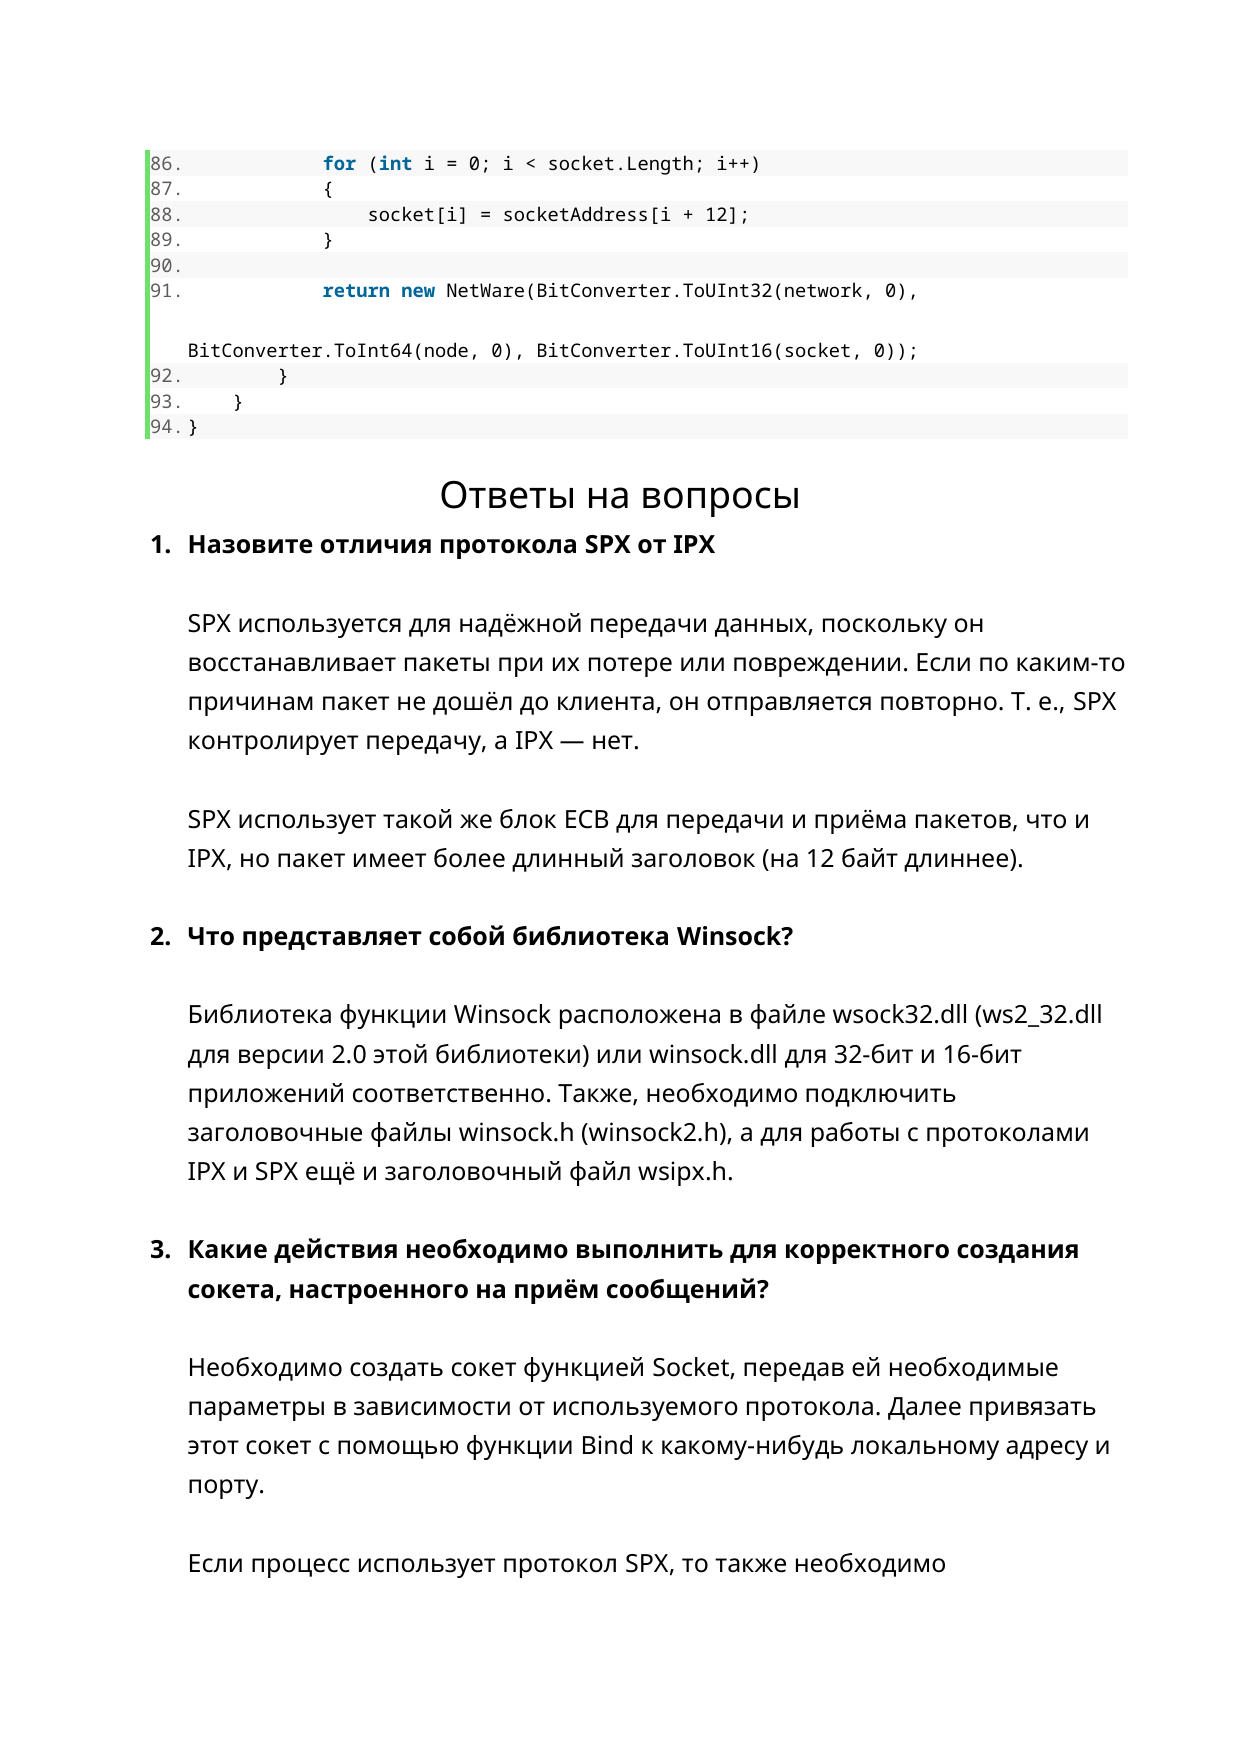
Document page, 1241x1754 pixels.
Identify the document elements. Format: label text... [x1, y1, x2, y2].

list } [150, 388, 1128, 414]
list socket[i] = socketAddress[i + 12]; [150, 201, 1128, 227]
list for (int i = 0; i < socket.Length; i++) [150, 150, 1128, 176]
list Назовите отличия протокола SPX от IPX SPX используется для надёжной передачи данных, поскольку он восстанавливает пакеты при их потере или повреждении. Если по каким-то причинам пакет не дошёл до клиента, он отправляется повторно. Т. е., SPX контролирует передачу, а IPX — нет. SPX использует такой же блок ECB для передачи и приёма пакетов, что и IPX, но пакет имеет более длинный заголовок (на 12 байт длиннее). [150, 527, 1128, 914]
subtitle Ответы на вопросы [112, 468, 1128, 519]
list } [150, 363, 1128, 388]
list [150, 1232, 1128, 1579]
list } [150, 227, 1128, 252]
list } [150, 414, 1128, 439]
list return new NetWare(BitConverter.ToUInt32(network, 0), BitConverter.ToInt64(node, 0), BitConverter.ToUInt16(socket, 0)); [150, 278, 1128, 363]
list { [150, 176, 1128, 201]
list Что представляет собой библиотека Winsock? Библиотека функции Winsock расположена в файле wsock32.dll (ws2_32.dll для версии 2.0 этой библиотеки) или winsock.dll для 32-бит и 16-бит приложений соответственно. Также, необходимо подключить заголовочные файлы winsock.h (winsock2.h), а для работы с протоколами IPX и SPX ещё и заголовочный файл wsipx.h. [150, 919, 1128, 1227]
